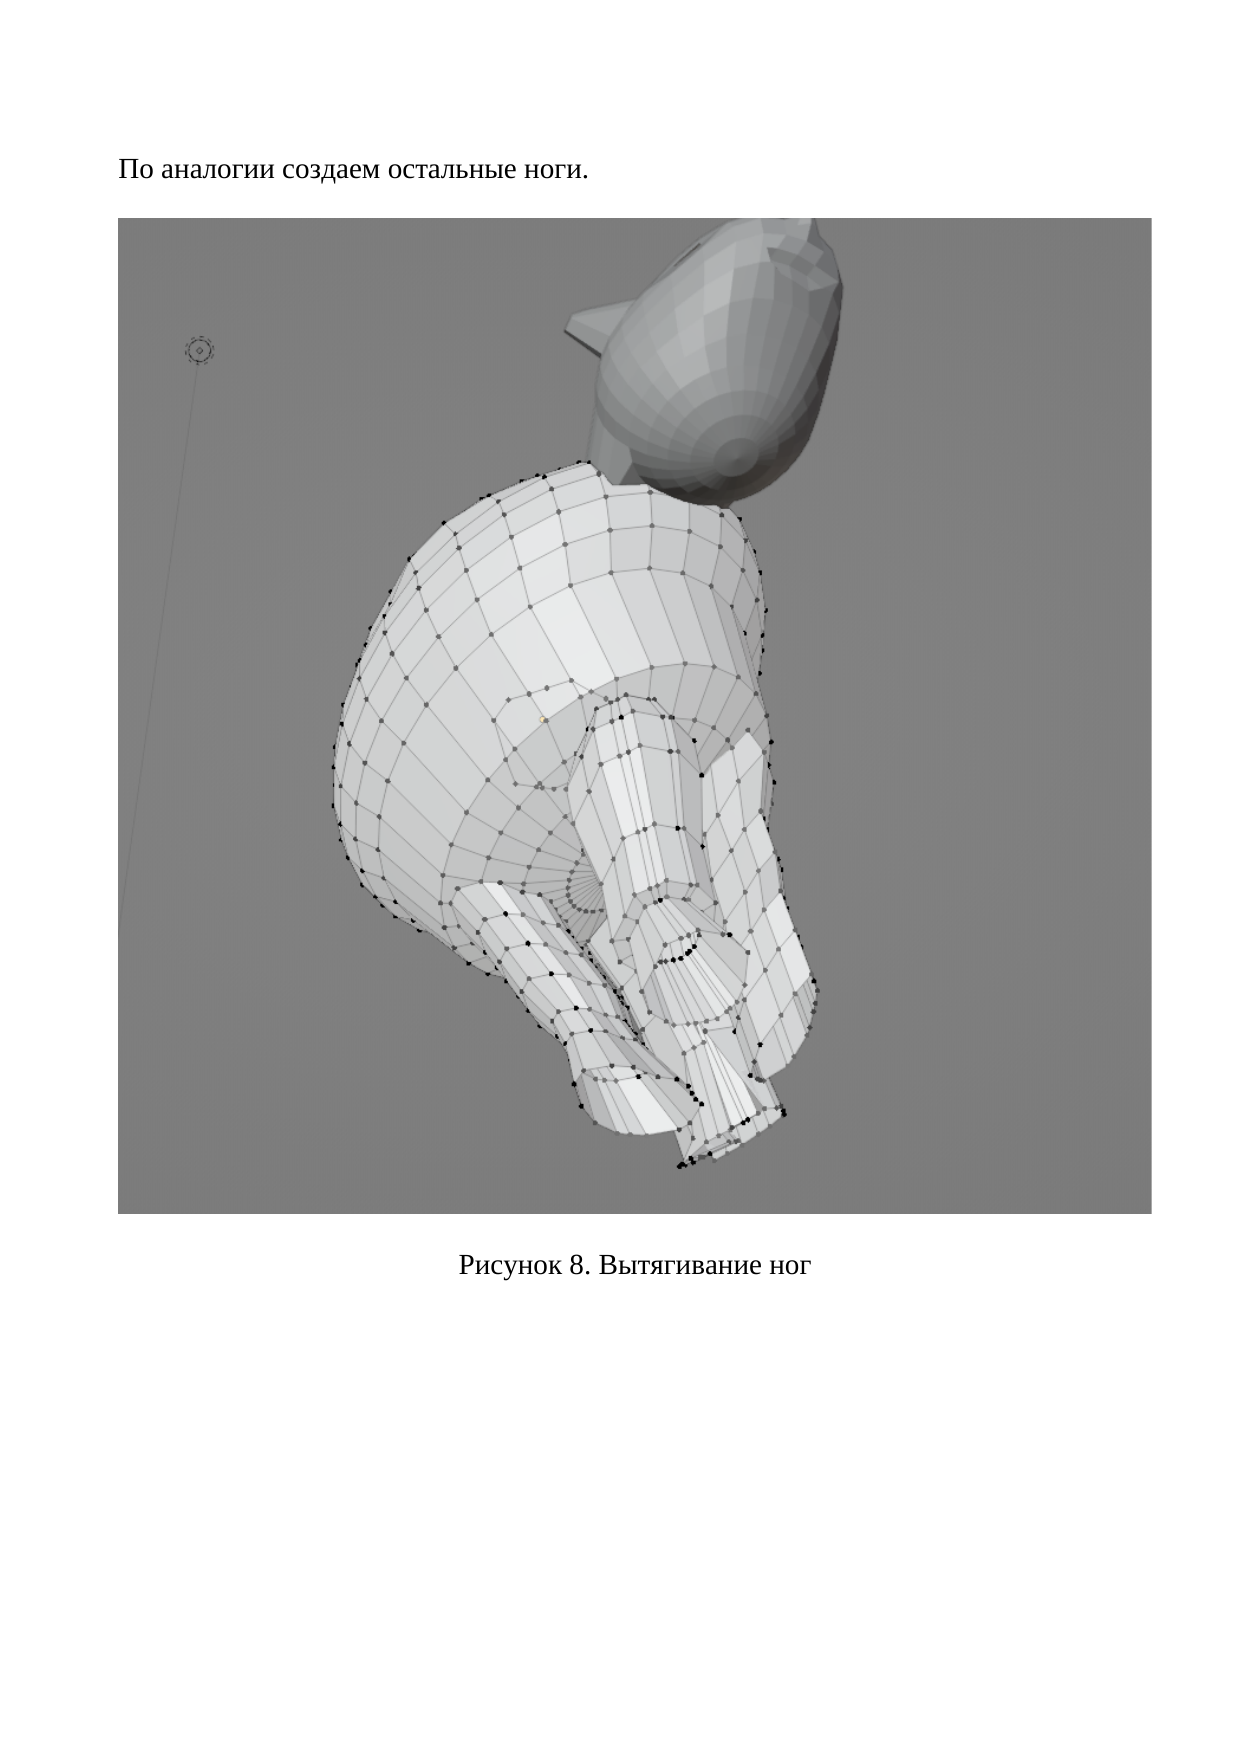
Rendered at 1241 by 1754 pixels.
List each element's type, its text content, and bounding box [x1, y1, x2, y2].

text Рисунок 8. Вытягивание ног [118, 1247, 1152, 1280]
text По аналогии создаем остальные ноги. [118, 152, 1152, 185]
picture [118, 218, 1152, 1214]
